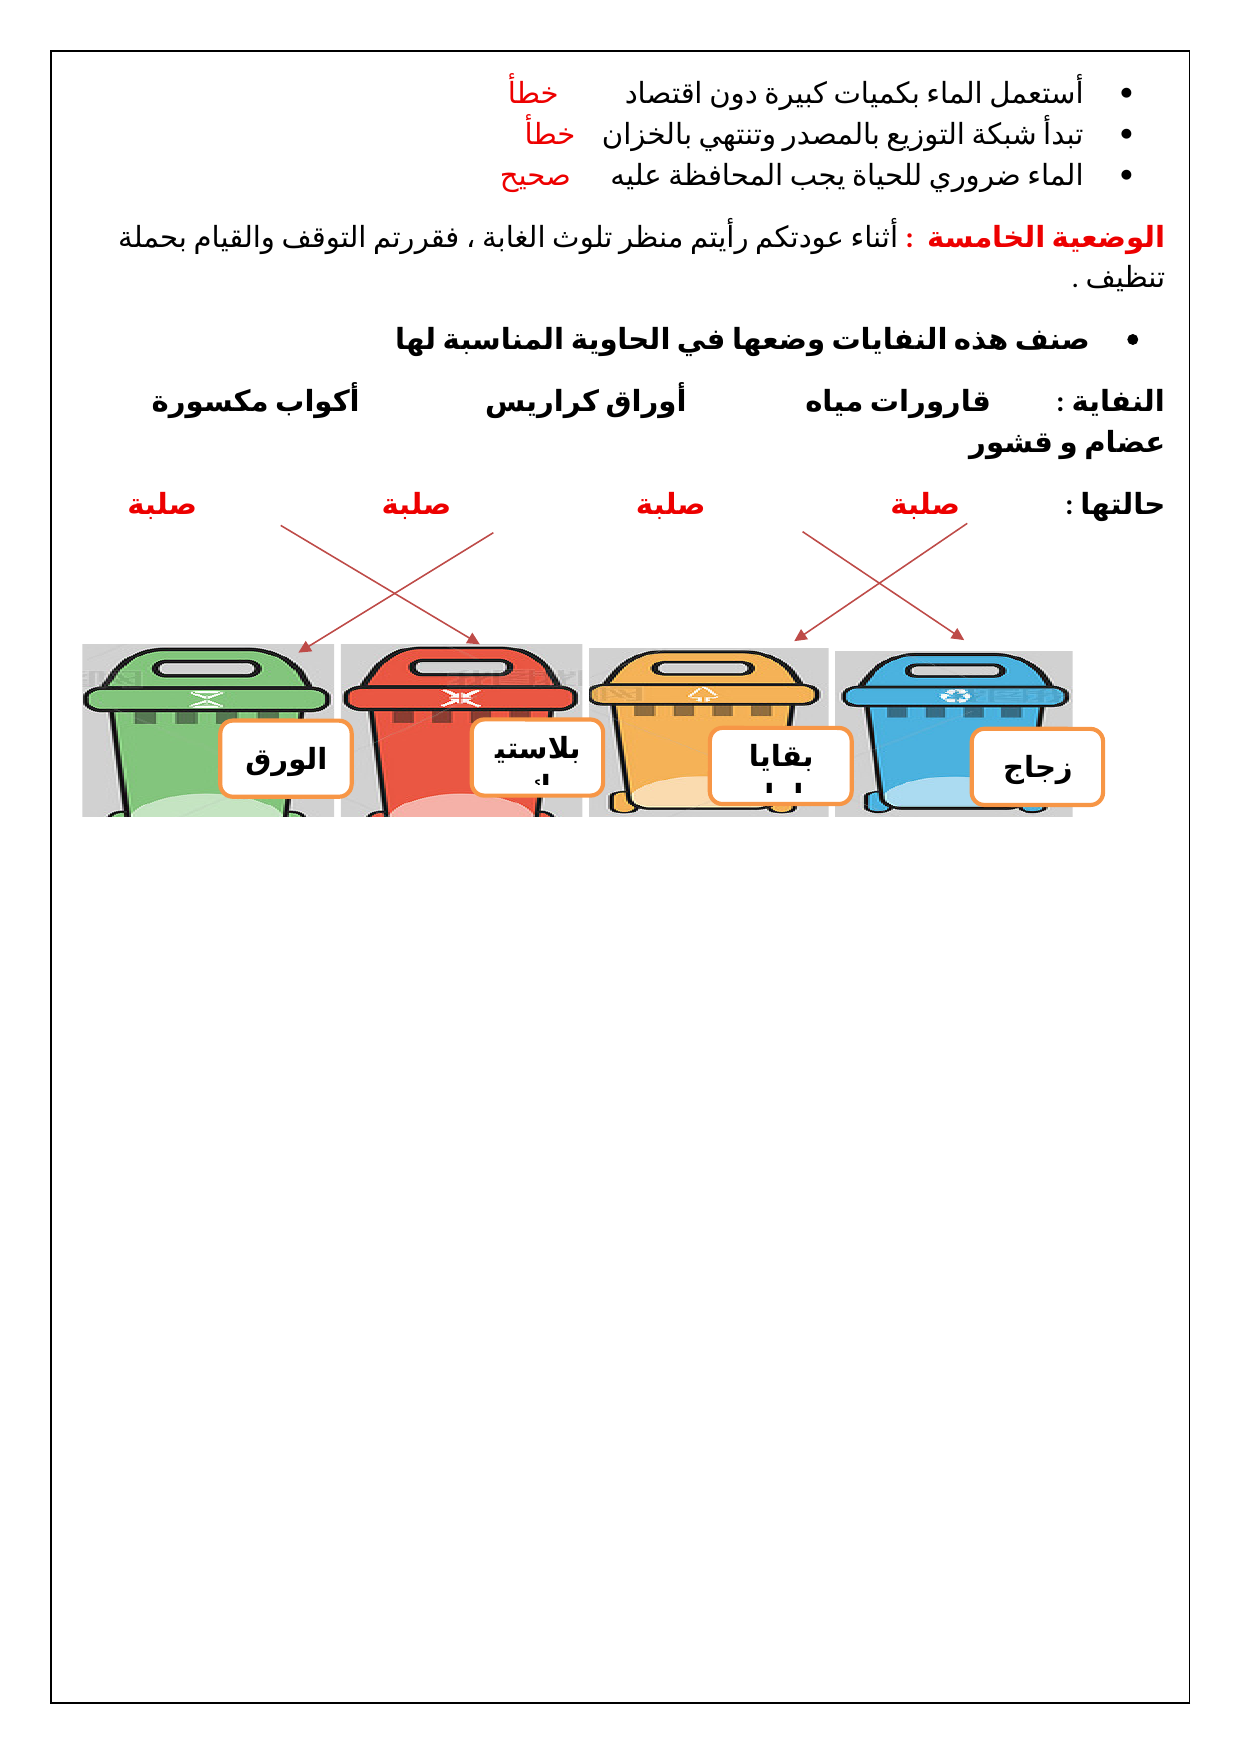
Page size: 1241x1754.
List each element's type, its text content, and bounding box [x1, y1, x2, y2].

text النفاية : قارورات مياه أوراق كراريس أكواب مكسورة عضام و قشور [75, 383, 1165, 460]
picture [82, 644, 335, 817]
list تبدأ شبكة التوزيع بالمصدر وتنتهي بالخزان خطأ [75, 116, 1121, 152]
text حالتها : صلبة صلبة صلبة صلبة [75, 486, 1165, 521]
picture [589, 648, 829, 817]
list صنف هذه النفايات وضعها في الحاوية المناسبة لها [75, 321, 1128, 357]
picture [835, 651, 1073, 817]
text الوضعية الخامسة : أثناء عودتكم رأيتم منظر تلوث الغابة ، فقررتم التوقف والقيام بحملة تنظيف . [75, 219, 1165, 295]
list الماء ضروري للحياة يجب المحافظة عليه صحيح [75, 157, 1121, 192]
picture [340, 644, 583, 817]
list أستعمل الماء بكميات كبيرة دون اقتصاد خطأ [75, 75, 1121, 111]
